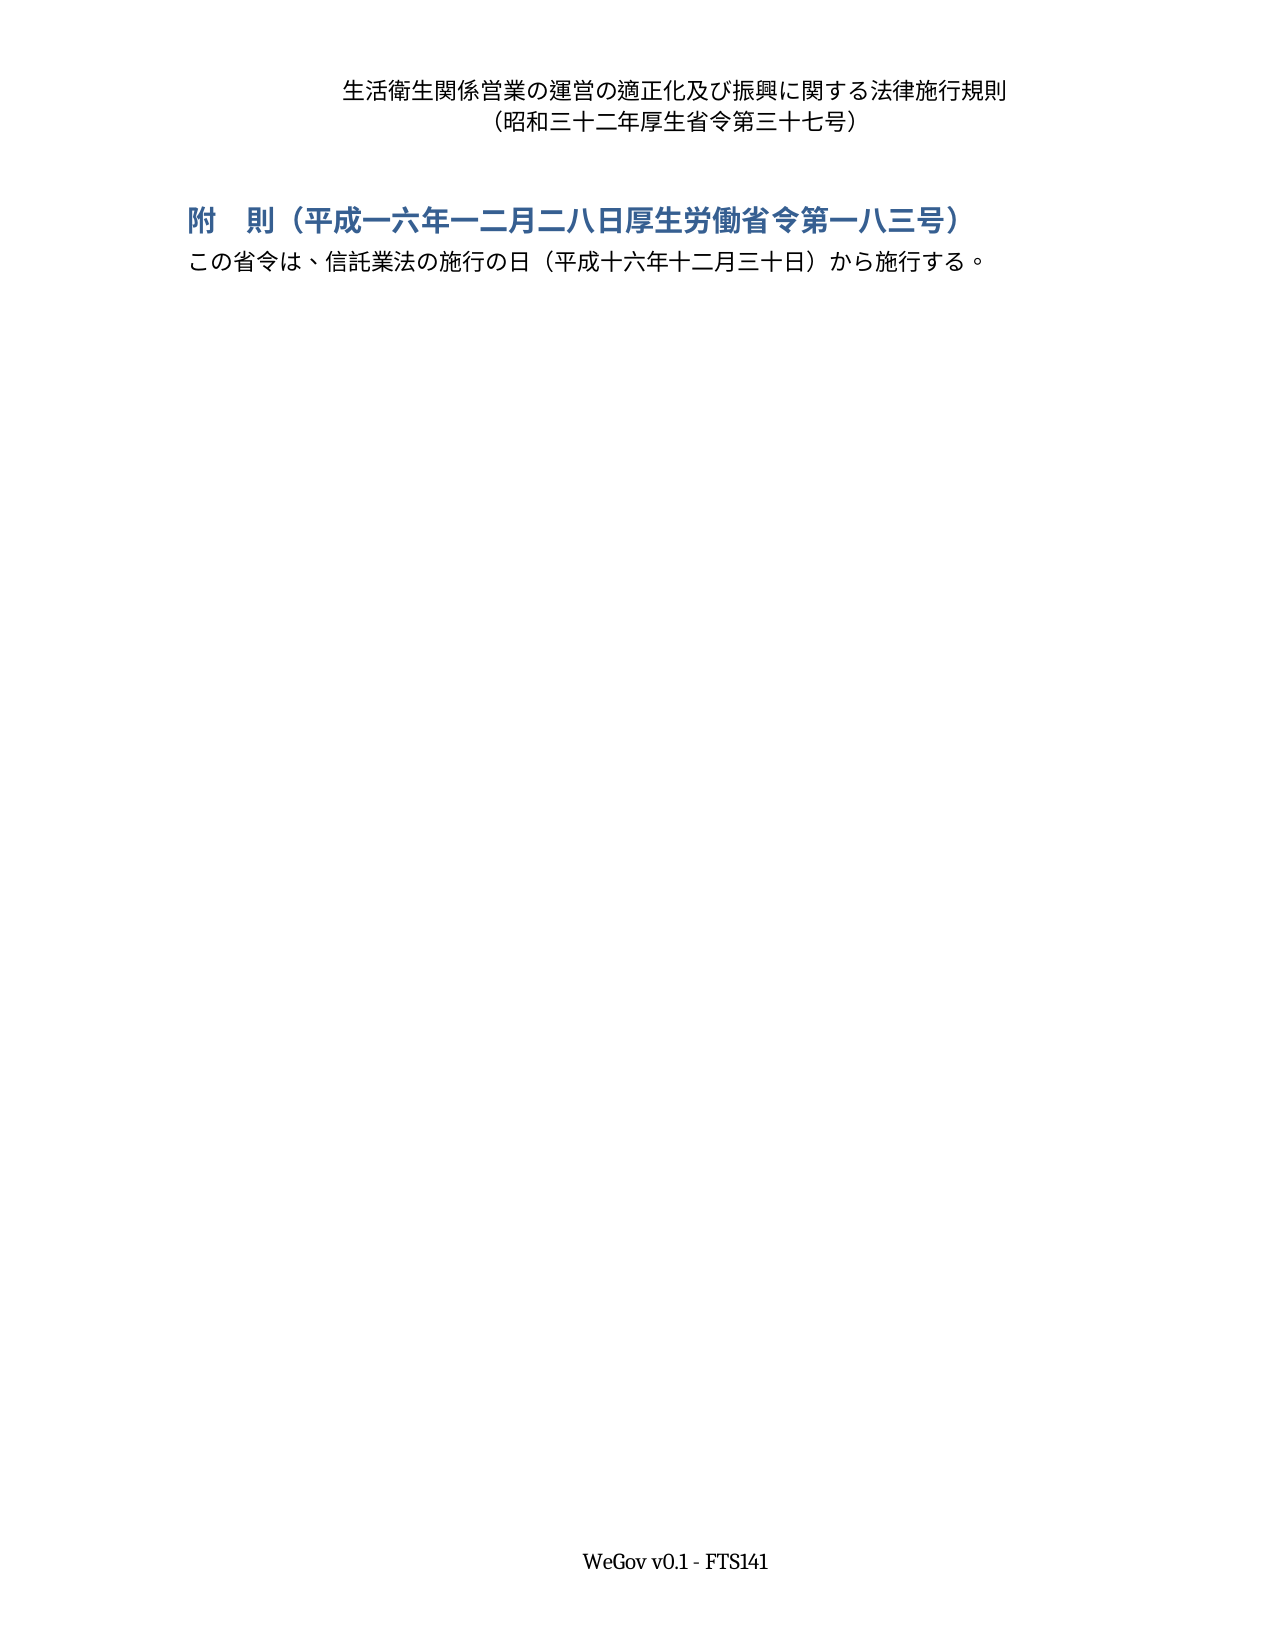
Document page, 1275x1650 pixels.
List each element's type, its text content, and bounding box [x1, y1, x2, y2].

subtitle 附 則（平成一六年一二月二八日厚生労働省令第一八三号） [187, 200, 1087, 240]
text この省令は、信託業法の施行の日（平成十六年十二月三十日）から施行する。 [187, 246, 1087, 277]
